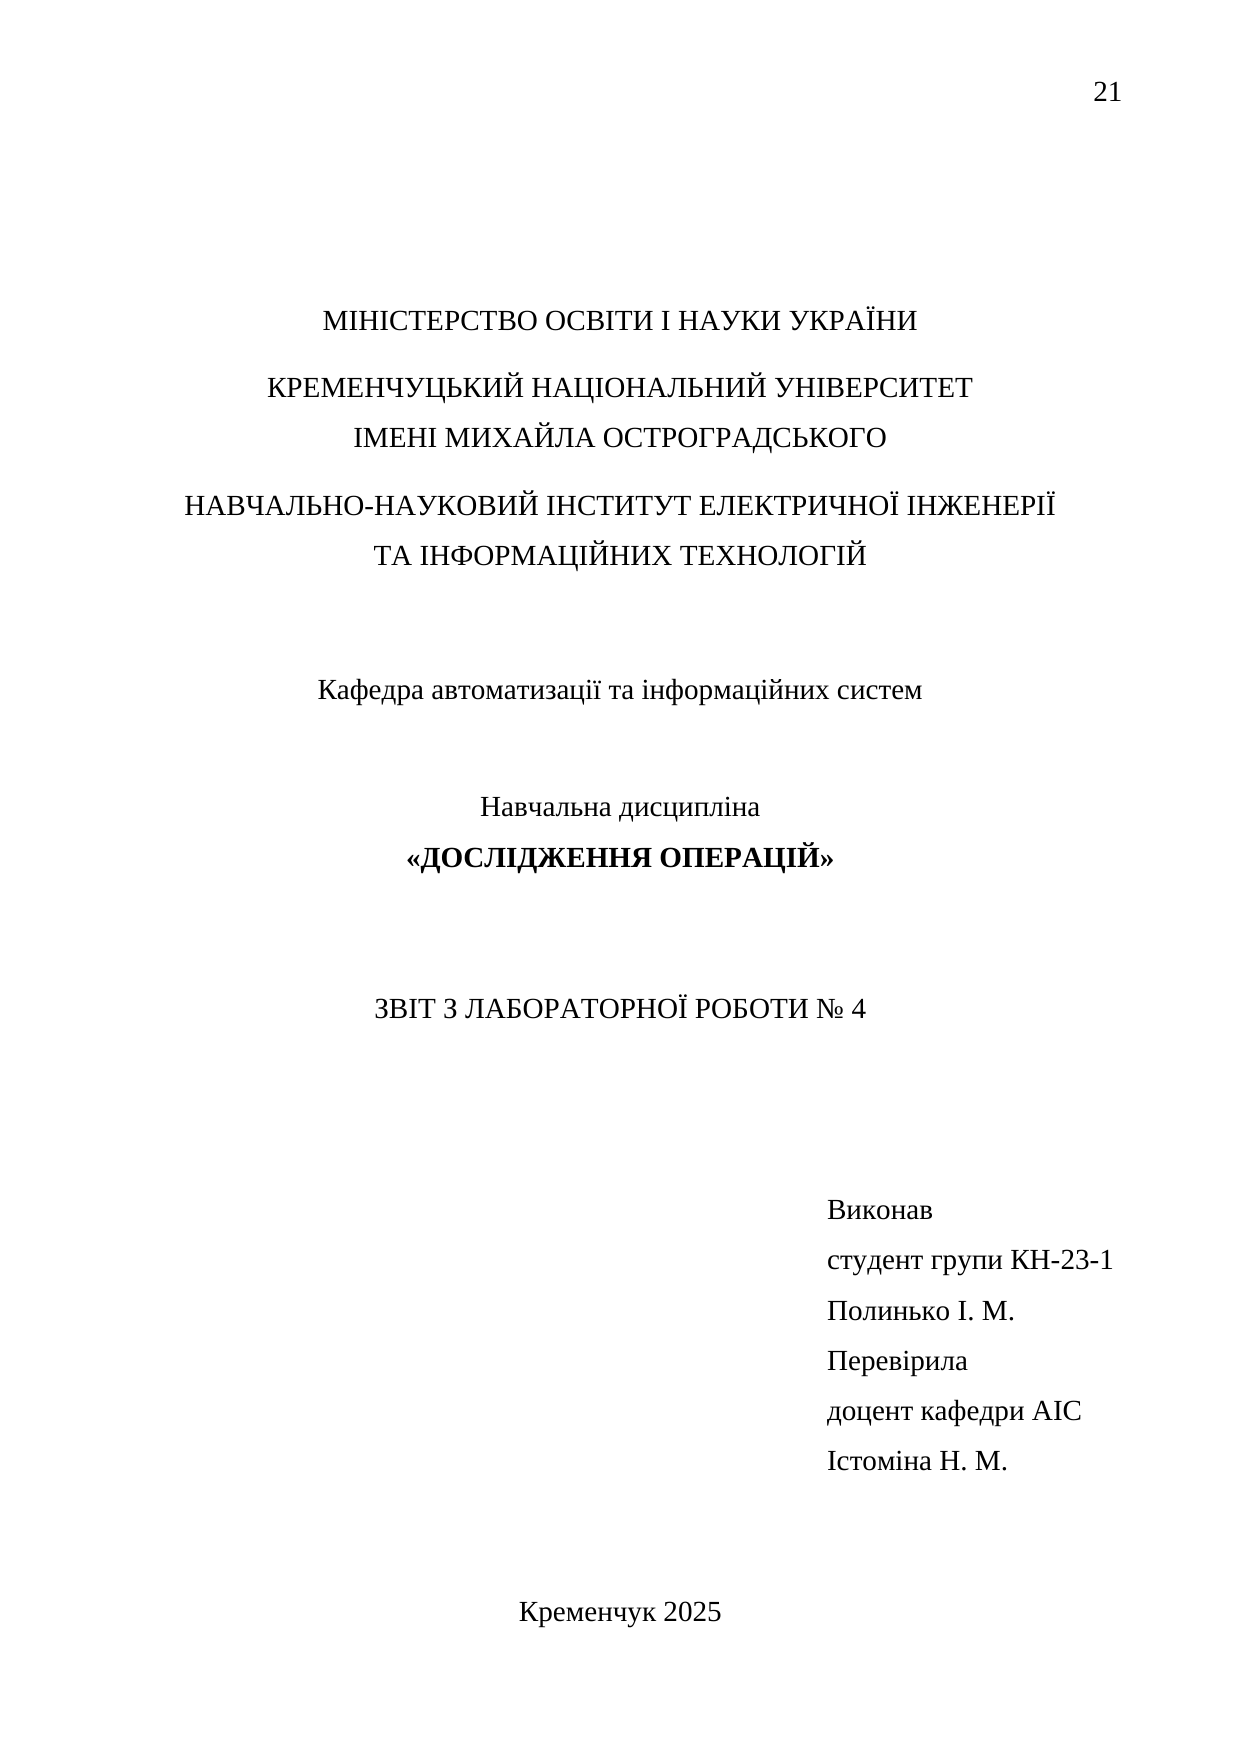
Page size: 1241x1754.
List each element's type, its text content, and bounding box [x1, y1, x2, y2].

text доцент кафедри АІС [118, 1393, 1122, 1427]
text Навчальна дисципліна [118, 789, 1122, 823]
text КРЕМЕНЧУЦЬКИЙ НАЦІОНАЛЬНИЙ УНІВЕРСИТЕТ [118, 370, 1122, 404]
text Полинько І. М. [118, 1293, 1122, 1326]
text Істоміна Н. М. [118, 1443, 1122, 1477]
text «ДОСЛІДЖЕННЯ ОПЕРАЦІЙ» [118, 840, 1122, 873]
text Перевірила [118, 1343, 1122, 1376]
text МІНІСТЕРСТВО ОСВІТИ І НАУКИ УКРАЇНИ [118, 303, 1122, 337]
text ІМЕНІ МИХАЙЛА ОСТРОГРАДСЬКОГО [118, 421, 1122, 454]
text Кафедра автоматизації та інформаційних систем [118, 672, 1122, 706]
text Виконав [118, 1192, 1122, 1226]
text студент групи КН-23-1 [118, 1242, 1122, 1276]
text ТА ІНФОРМАЦІЙНИХ ТЕХНОЛОГІЙ [118, 538, 1122, 571]
text Кременчук 2025 [118, 1594, 1122, 1628]
text ЗВІТ З ЛАБОРАТОРНОЇ РОБОТИ № 4 [118, 991, 1122, 1024]
text НАВЧАЛЬНО-НАУКОВИЙ ІНСТИТУТ ЕЛЕКТРИЧНОЇ ІНЖЕНЕРІЇ [118, 488, 1122, 521]
